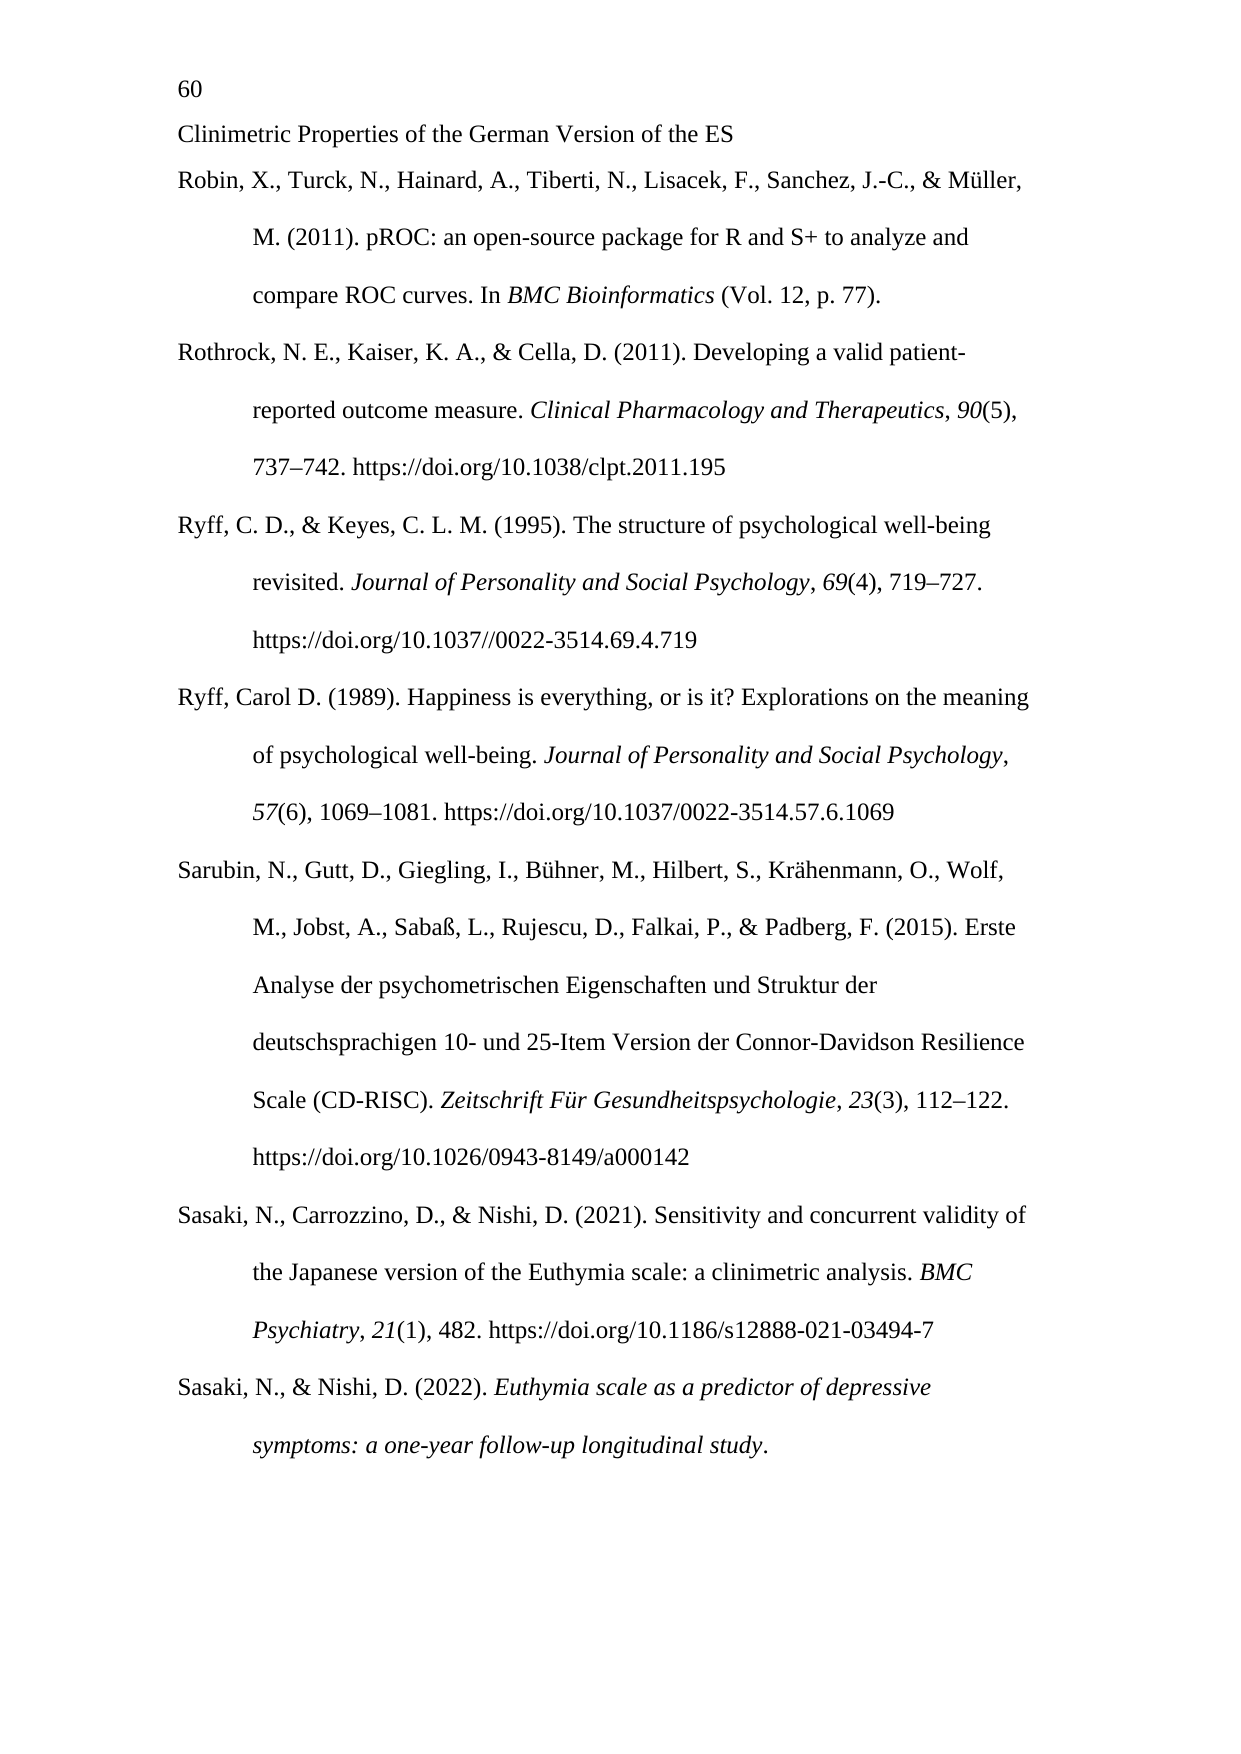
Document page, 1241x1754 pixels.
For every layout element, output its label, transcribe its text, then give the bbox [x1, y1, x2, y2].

text Rothrock, N. E., Kaiser, K. A., & Cella, D. (2011). Developing a valid patient-reported outcome measure. Clinical Pharmacology and Therapeutics, 90(5), 737–742. https://doi.org/10.1038/clpt.2011.195 [177, 337, 1033, 481]
text Robin, X., Turck, N., Hainard, A., Tiberti, N., Lisacek, F., Sanchez, J.-C., & Müller, M. (2011). pROC: an open-source package for R and S+ to analyze and compare ROC curves. In BMC Bioinformatics (Vol. 12, p. 77). [177, 165, 1033, 308]
text Ryff, Carol D. (1989). Happiness is everything, or is it? Explorations on the meaning of psychological well-being. Journal of Personality and Social Psychology, 57(6), 1069–1081. https://doi.org/10.1037/0022-3514.57.6.1069 [177, 682, 1033, 826]
text Ryff, C. D., & Keyes, C. L. M. (1995). The structure of psychological well-being revisited. Journal of Personality and Social Psychology, 69(4), 719–727. https://doi.org/10.1037//0022-3514.69.4.719 [177, 510, 1033, 653]
text Sarubin, N., Gutt, D., Giegling, I., Bühner, M., Hilbert, S., Krähenmann, O., Wolf, M., Jobst, A., Sabaß, L., Rujescu, D., Falkai, P., & Padberg, F. (2015). Erste Analyse der psychometrischen Eigenschaften und Struktur der deutschsprachigen 10- und 25-Item Version der Connor-Davidson Resilience Scale (CD-RISC). Zeitschrift Für Gesundheitspsychologie, 23(3), 112–122. https://doi.org/10.1026/0943-8149/a000142 [177, 855, 1033, 1171]
text Sasaki, N., Carrozzino, D., & Nishi, D. (2021). Sensitivity and concurrent validity of the Japanese version of the Euthymia scale: a clinimetric analysis. BMC Psychiatry, 21(1), 482. https://doi.org/10.1186/s12888-021-03494-7 [177, 1200, 1033, 1343]
text Sasaki, N., & Nishi, D. (2022). Euthymia scale as a predictor of depressive symptoms: a one-year follow-up longitudinal study. [177, 1372, 1033, 1458]
